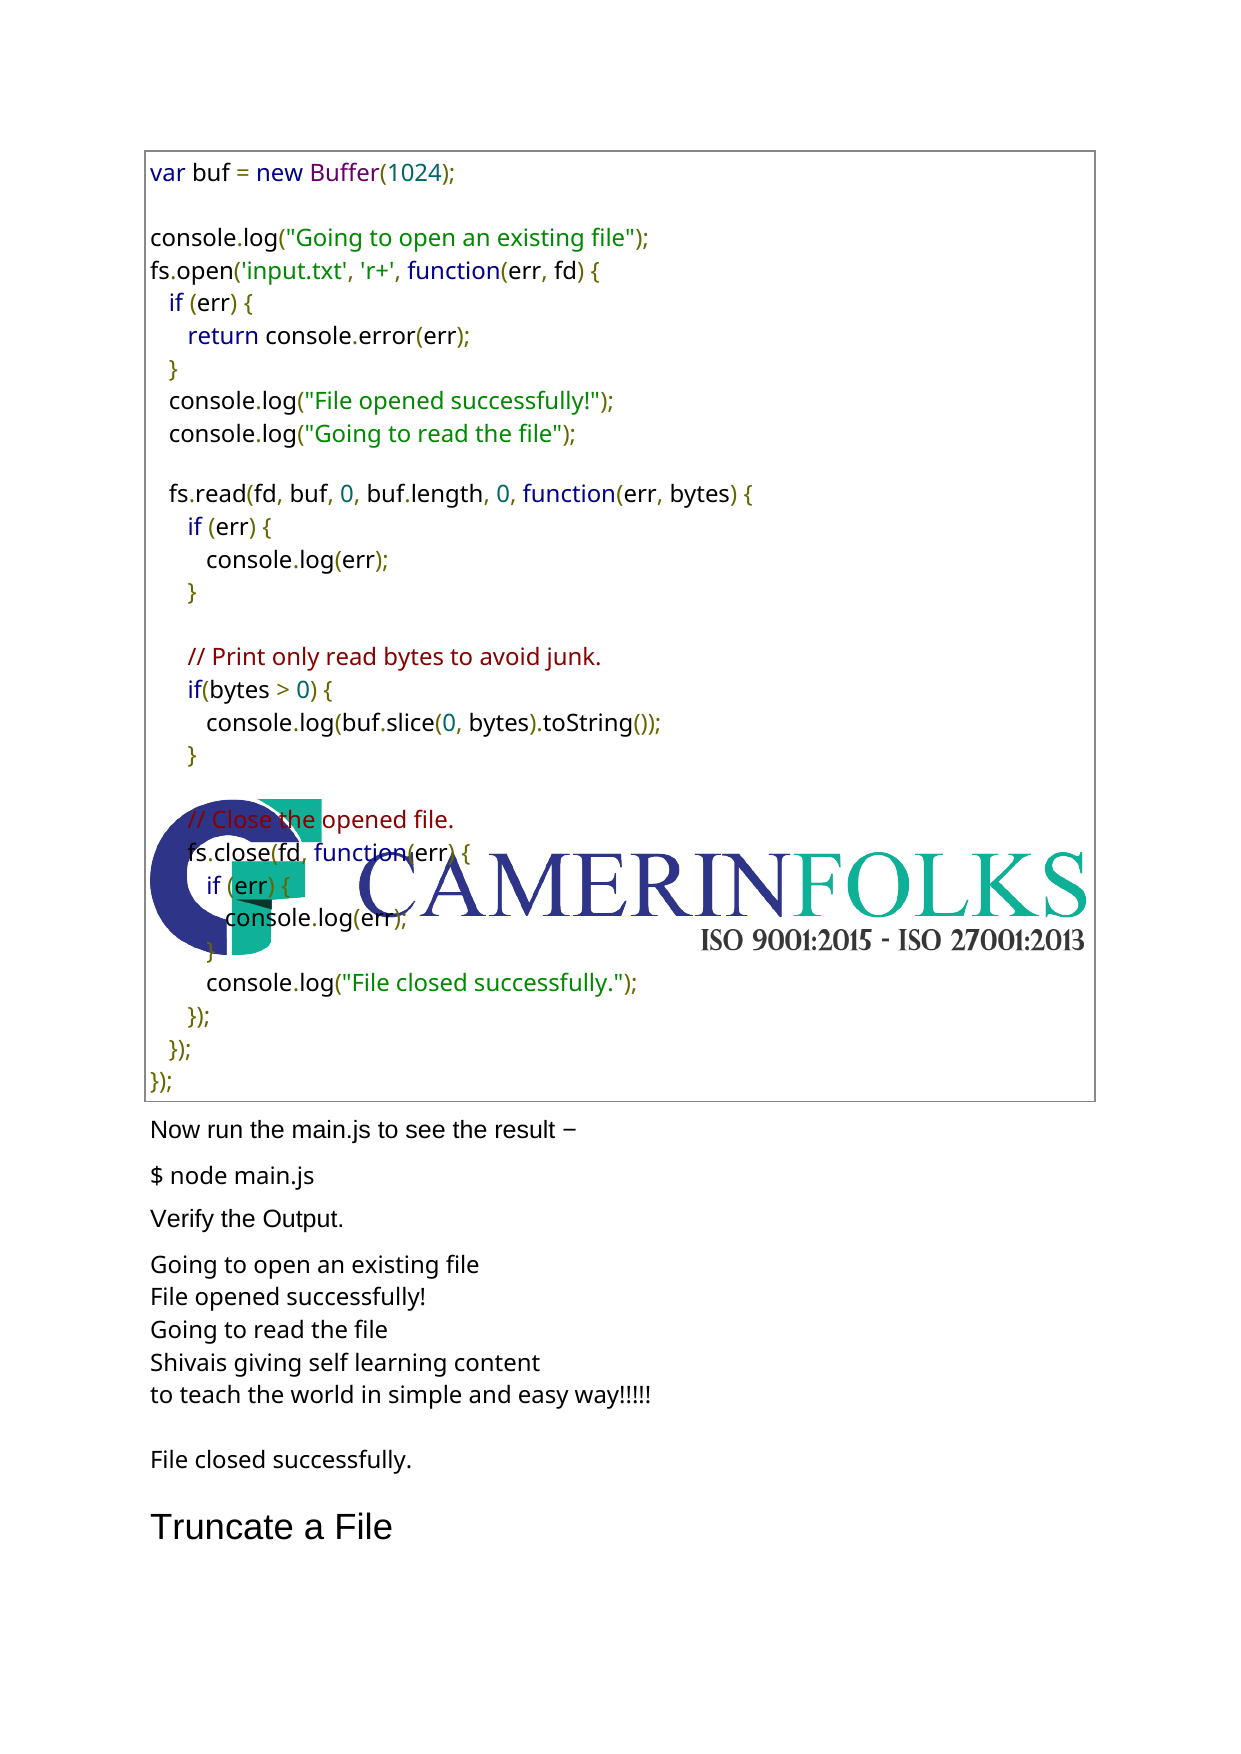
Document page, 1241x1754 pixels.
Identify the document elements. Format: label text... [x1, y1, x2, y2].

text }); [150, 1031, 1090, 1058]
text console.log("Going to open an existing file"); [150, 221, 1090, 253]
text Going to open an existing file [150, 1247, 1090, 1280]
text File closed successfully. [150, 1443, 1090, 1476]
text if (err) { [150, 286, 1090, 319]
text to teach the world in simple and easy way!!!!! [150, 1378, 1090, 1411]
text Going to read the file [150, 1313, 1090, 1345]
text }); [150, 999, 1090, 1031]
text console.log(err); [150, 542, 1090, 575]
text if(bytes > 0) { [150, 673, 1090, 705]
text fs.read(fd, buf, 0, buf.length, 0, function(err, bytes) { [150, 477, 1090, 510]
text console.log("Going to read the file"); [150, 417, 1090, 449]
text File opened successfully! [150, 1280, 1090, 1313]
text Verify the Output. [150, 1204, 1090, 1232]
text // Print only read bytes to avoid junk. [150, 640, 1090, 673]
text Shivais giving self learning content [150, 1345, 1090, 1378]
text Truncate a File [150, 1505, 1090, 1547]
text } [150, 934, 1090, 966]
text var buf = new Buffer(1024); [146, 152, 1094, 188]
text fs.close(fd, function(err) { [150, 836, 1090, 868]
text fs.open('input.txt', 'r+', function(err, fd) { [150, 253, 1090, 286]
text console.log("File closed successfully."); [150, 966, 1090, 999]
text // Close the opened file. [150, 803, 1090, 836]
text return console.error(err); [150, 319, 1090, 351]
text $ node main.js [150, 1159, 1090, 1191]
text console.log(err); [150, 901, 1090, 934]
text if (err) { [150, 510, 1090, 542]
picture [150, 799, 1091, 955]
text console.log(buf.slice(0, bytes).toString()); [150, 705, 1090, 738]
text } [150, 575, 1090, 608]
text } [150, 351, 1090, 384]
text Now run the main.js to see the result − [150, 1115, 1090, 1144]
text if (err) { [150, 868, 1090, 901]
text } [150, 738, 1090, 771]
text console.log("File opened successfully!"); [150, 384, 1090, 417]
text }); [146, 1058, 1094, 1101]
